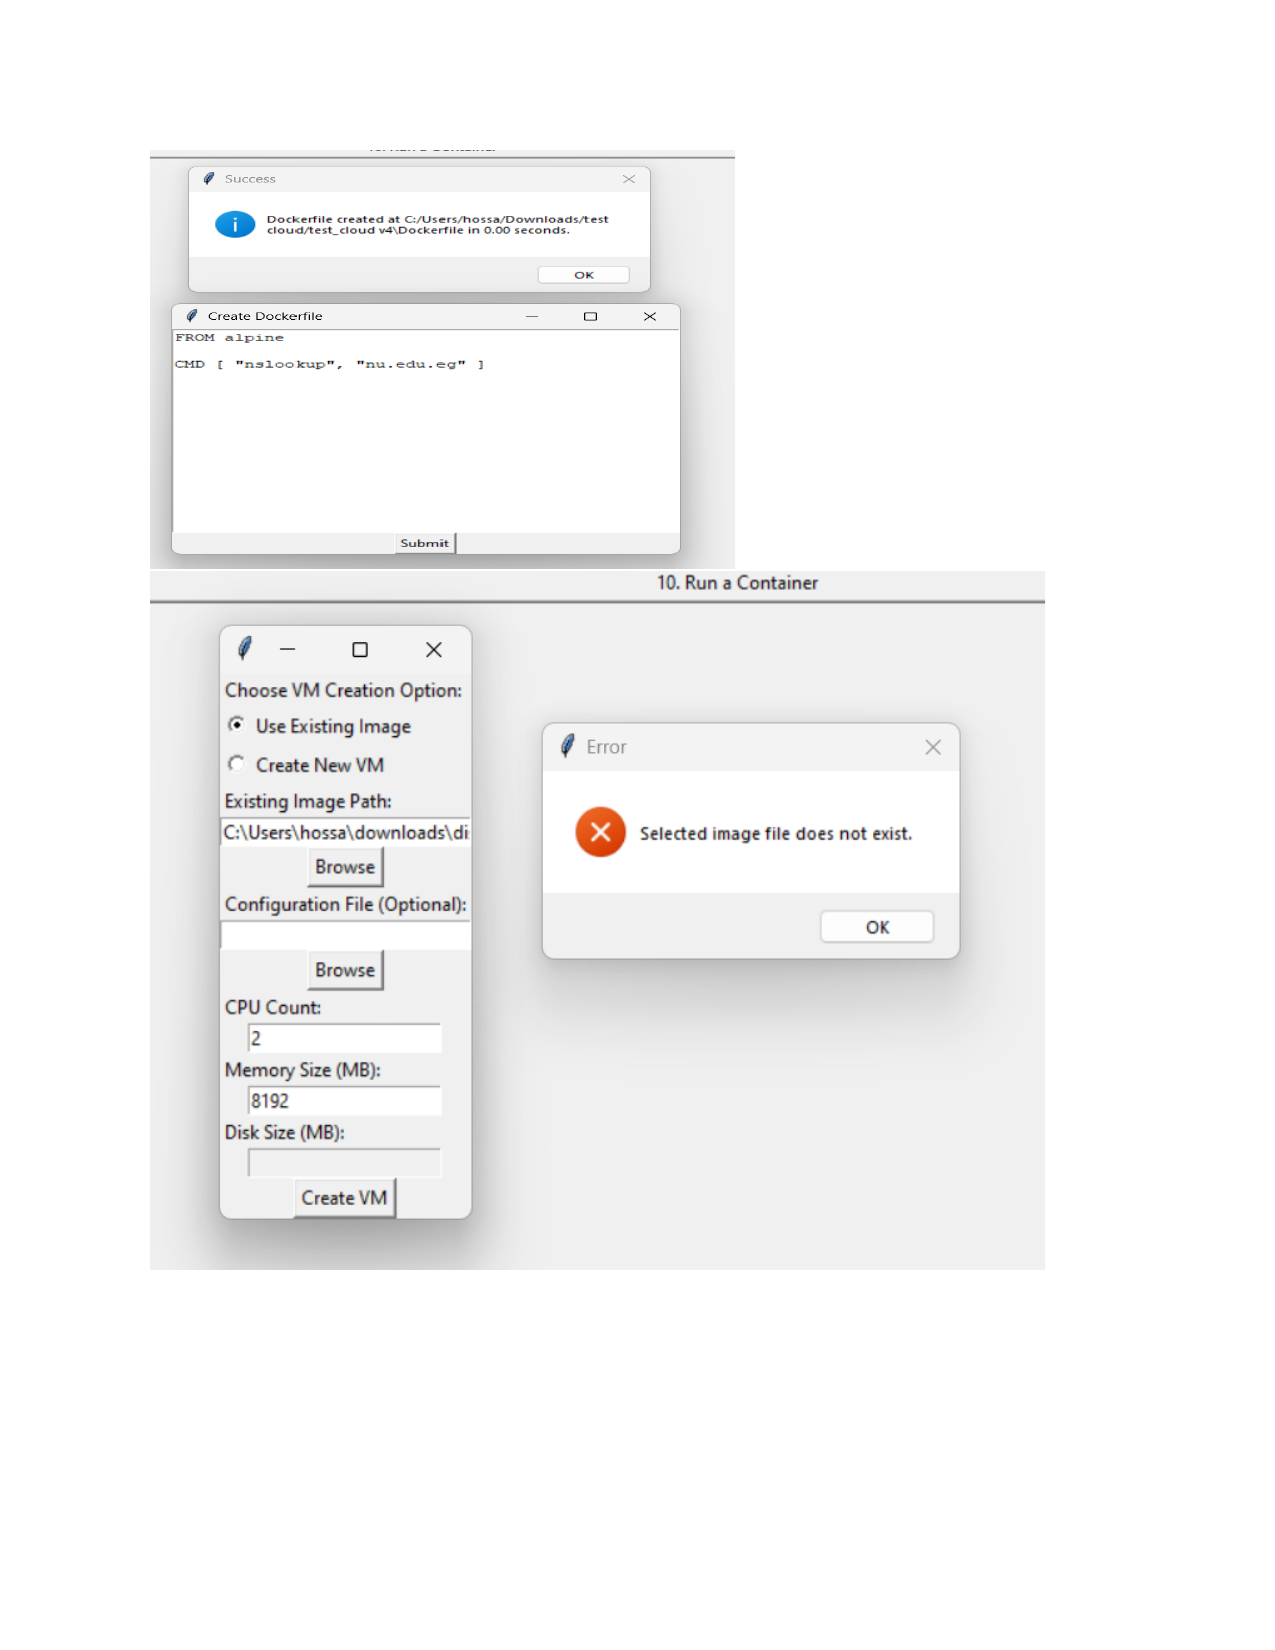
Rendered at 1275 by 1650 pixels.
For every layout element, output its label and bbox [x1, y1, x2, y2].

picture [150, 571, 1046, 1270]
picture [150, 150, 736, 569]
